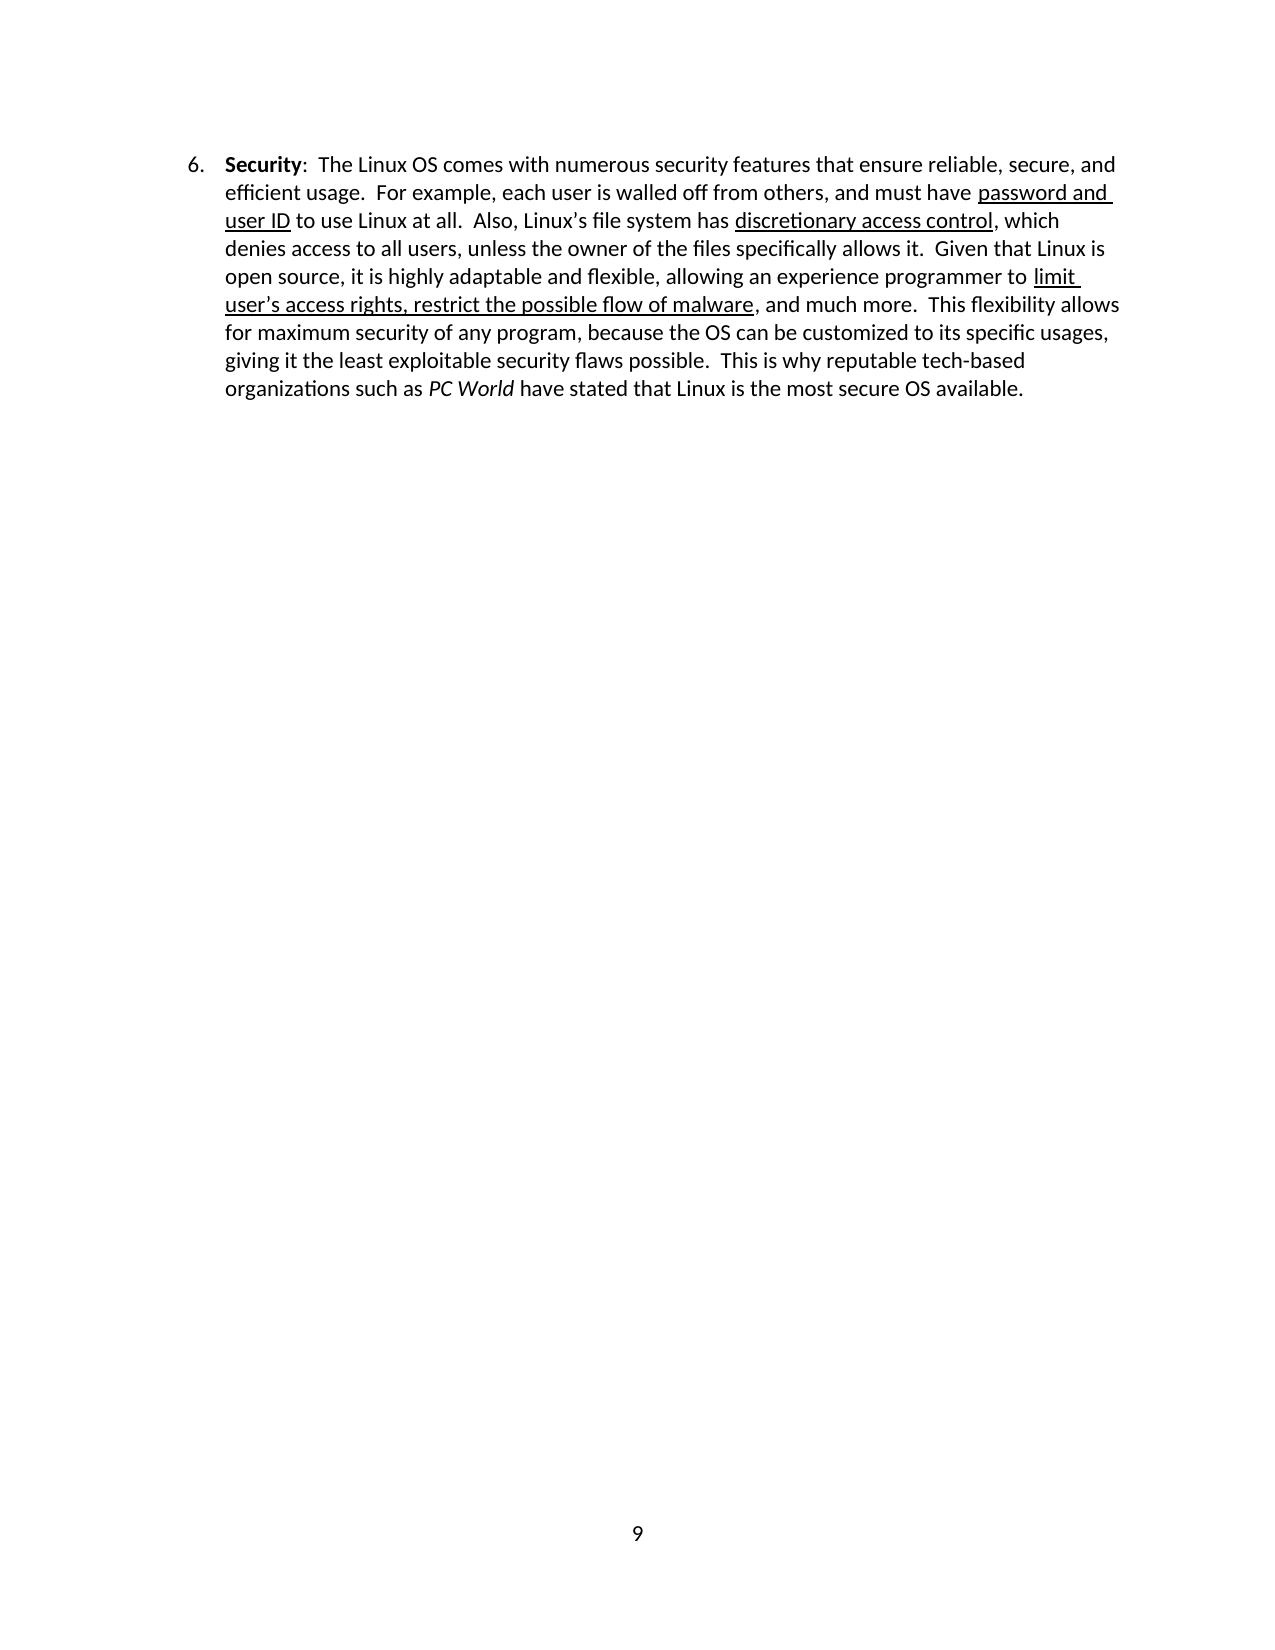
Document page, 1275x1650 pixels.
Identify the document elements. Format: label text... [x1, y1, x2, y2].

list Security: The Linux OS comes with numerous security features that ensure reliable, secure, and efficient usage. For example, each user is walled off from others, and must have password and user ID to use Linux at all. Also, Linux’s file system has discretionary access control, which denies access to all users, unless the owner of the files specifically allows it. Given that Linux is open source, it is highly adaptable and flexible, allowing an experience programmer to limit user’s access rights, restrict the possible flow of malware, and much more. This flexibility allows for maximum security of any program, because the OS can be customized to its specific usages, giving it the least exploitable security flaws possible. This is why reputable tech-based organizations such as PC World have stated that Linux is the most secure OS available. [187, 150, 1125, 402]
